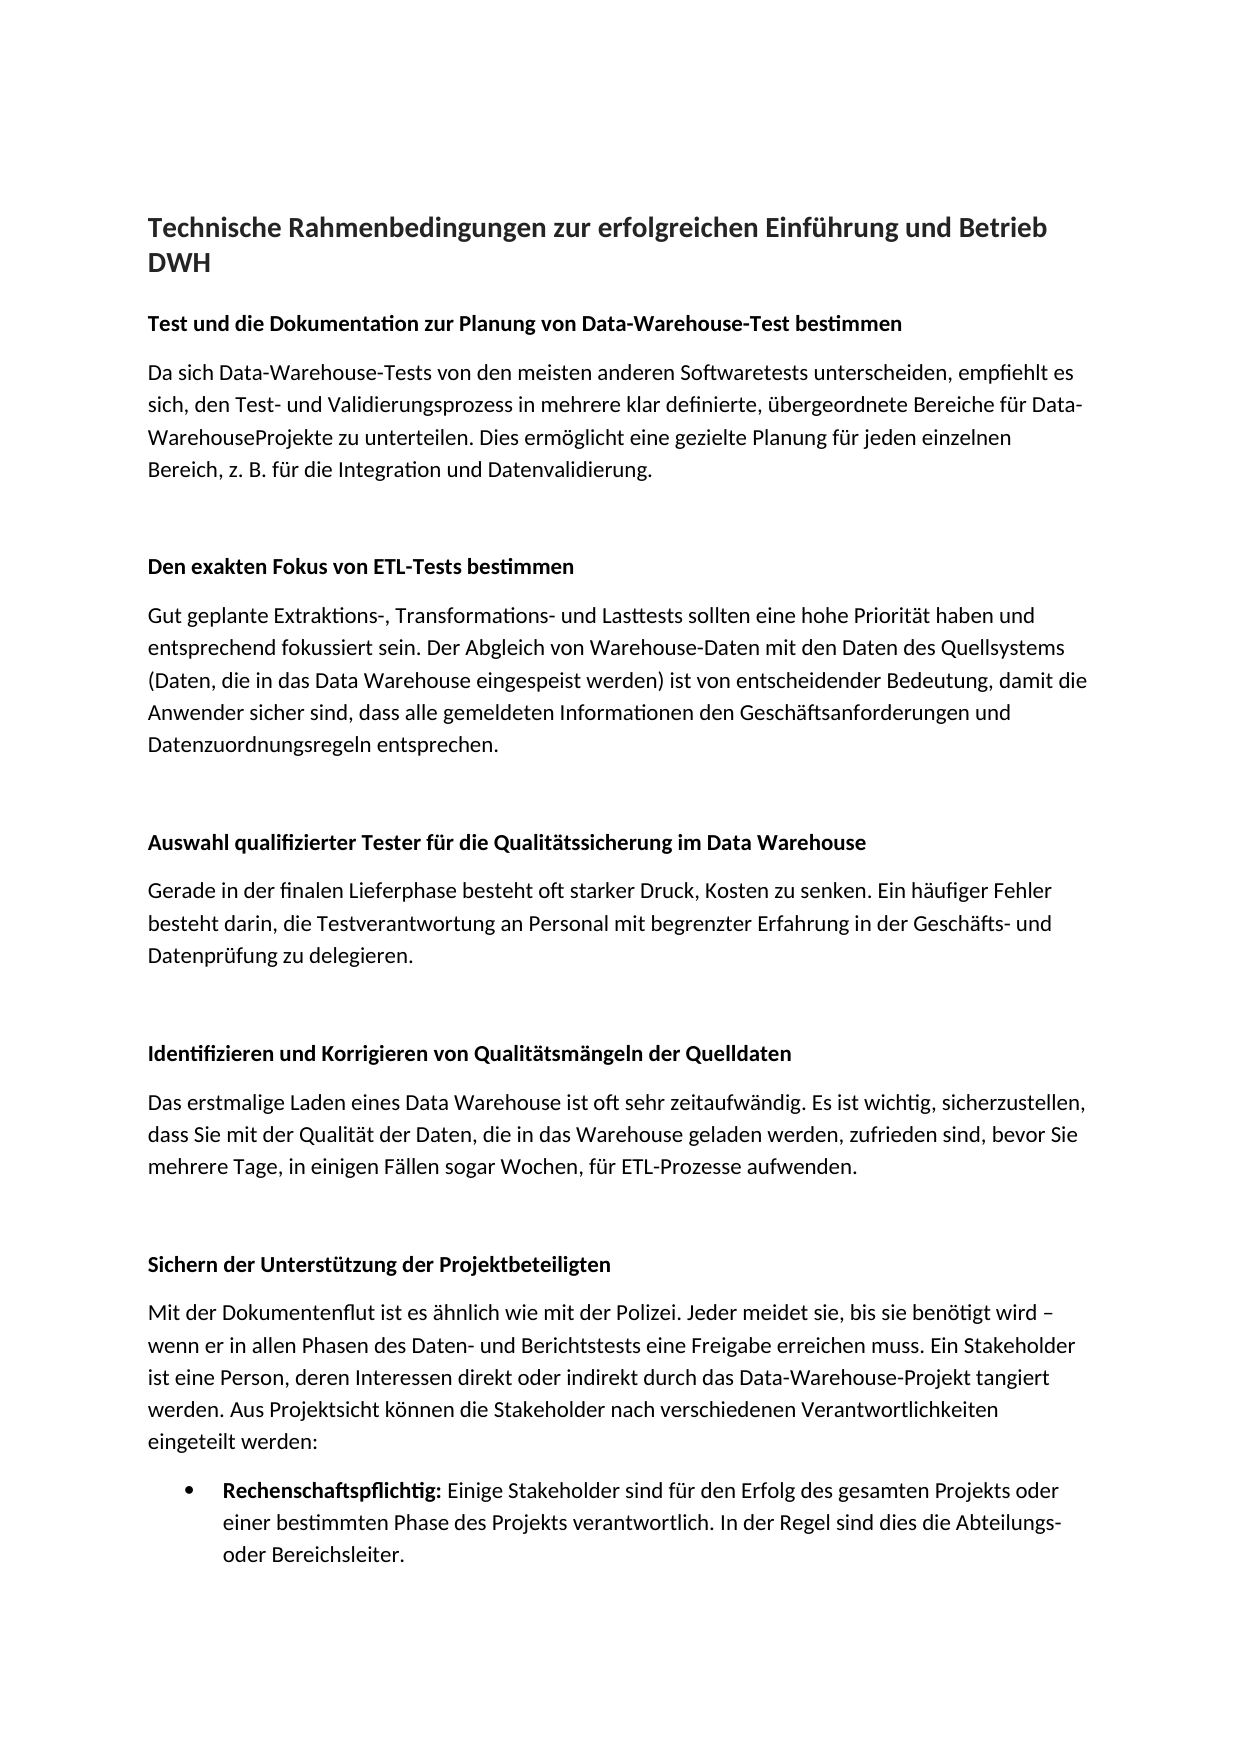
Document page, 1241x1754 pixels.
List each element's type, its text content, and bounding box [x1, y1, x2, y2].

text Da sich Data-Warehouse-Tests von den meisten anderen Softwaretests unterscheiden, empfiehlt es sich, den Test- und Validierungsprozess in mehrere klar definierte, übergeordnete Bereiche für Data-WarehouseProjekte zu unterteilen. Dies ermöglicht eine gezielte Planung für jeden einzelnen Bereich, z. B. für die Integration und Datenvalidierung. [148, 358, 1093, 483]
text Test und die Dokumentation zur Planung von Data-Warehouse-Test bestimmen [148, 309, 1093, 337]
text Das erstmalige Laden eines Data Warehouse ist oft sehr zeitaufwändig. Es ist wichtig, sicherzustellen, dass Sie mit der Qualität der Daten, die in das Warehouse geladen werden, zufrieden sind, bevor Sie mehrere Tage, in einigen Fällen sogar Wochen, für ETL-Prozesse aufwenden. [148, 1088, 1093, 1180]
text Gut geplante Extraktions-, Transformations- und Lasttests sollten eine hohe Priorität haben und entsprechend fokussiert sein. Der Abgleich von Warehouse-Daten mit den Daten des Quellsystems (Daten, die in das Data Warehouse eingespeist werden) ist von entscheidender Bedeutung, damit die Anwender sicher sind, dass alle gemeldeten Informationen den Geschäftsanforderungen und Datenzuordnungsregeln entsprechen. [148, 601, 1093, 758]
text Auswahl qualifizierter Tester für die Qualitätssicherung im Data Warehouse [148, 828, 1093, 856]
text Identifizieren und Korrigieren von Qualitätsmängeln der Quelldaten [148, 1039, 1093, 1067]
list Rechenschaftspflichtig: Einige Stakeholder sind für den Erfolg des gesamten Projekts oder einer bestimmten Phase des Projekts verantwortlich. In der Regel sind dies die Abteilungs- oder Bereichsleiter. [185, 1476, 1093, 1568]
text Sichern der Unterstützung der Projektbeteiligten [148, 1250, 1093, 1278]
text Mit der Dokumentenflut ist es ähnlich wie mit der Polizei. Jeder meidet sie, bis sie benötigt wird – wenn er in allen Phasen des Daten- und Berichtstests eine Freigabe erreichen muss. Ein Stakeholder ist eine Person, deren Interessen direkt oder indirekt durch das Data-Warehouse-Projekt tangiert werden. Aus Projektsicht können die Stakeholder nach verschiedenen Verantwortlichkeiten eingeteilt werden: [148, 1298, 1093, 1455]
text Gerade in der finalen Lieferphase besteht oft starker Druck, Kosten zu senken. Ein häufiger Fehler besteht darin, die Testverantwortung an Personal mit begrenzter Erfahrung in der Geschäfts- und Datenprüfung zu delegieren. [148, 877, 1093, 969]
text Den exakten Fokus von ETL-Tests bestimmen [148, 552, 1093, 581]
text Technische Rahmenbedingungen zur erfolgreichen Einführung und Betrieb DWH [148, 209, 1093, 280]
